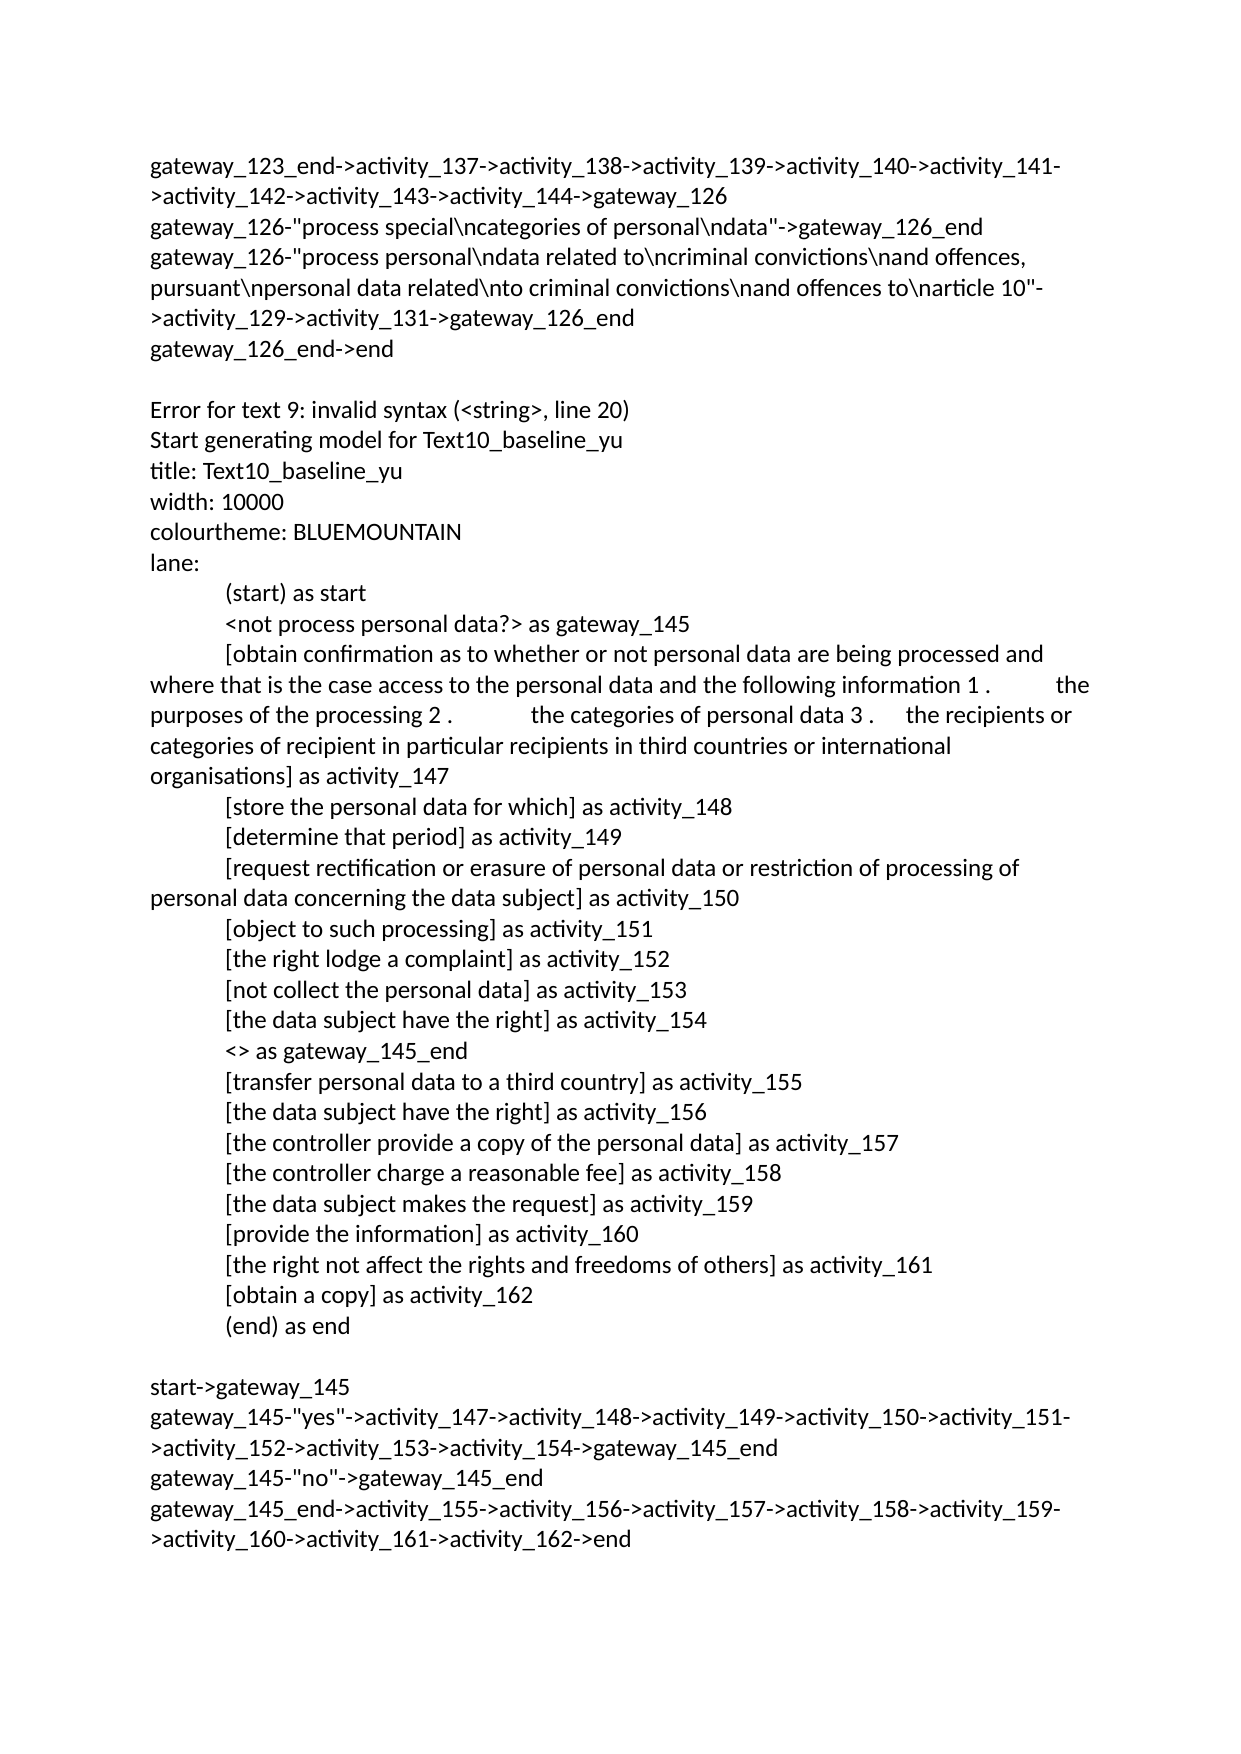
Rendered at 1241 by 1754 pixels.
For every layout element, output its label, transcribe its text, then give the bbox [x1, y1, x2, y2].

text [the data subject makes the request] as activity_159 [150, 1188, 1090, 1218]
text lane: [150, 547, 1090, 577]
text [the controller provide a copy of the personal data] as activity_157 [150, 1127, 1090, 1157]
text [not collect the personal data] as activity_153 [150, 974, 1090, 1004]
text [transfer personal data to a third country] as activity_155 [150, 1066, 1090, 1096]
text [object to such processing] as activity_151 [150, 913, 1090, 943]
text [obtain a copy] as activity_162 [150, 1279, 1090, 1310]
text [request rectification or erasure of personal data or restriction of processing of personal data concerning the data subject] as activity_150 [150, 852, 1090, 913]
text <> as gateway_145_end [150, 1035, 1090, 1066]
text [the right lodge a complaint] as activity_152 [150, 943, 1090, 974]
text [the data subject have the right] as activity_156 [150, 1096, 1090, 1127]
text (start) as start [150, 577, 1090, 608]
text [the right not affect the rights and freedoms of others] as activity_161 [150, 1249, 1090, 1279]
text colourtheme: BLUEMOUNTAIN [150, 516, 1090, 547]
text title: Text10_baseline_yu [150, 455, 1090, 486]
text [store the personal data for which] as activity_148 [150, 791, 1090, 821]
text Start generating model for Text10_baseline_yu [150, 425, 1090, 455]
text <not process personal data?> as gateway_145 [150, 608, 1090, 638]
text [provide the information] as activity_160 [150, 1218, 1090, 1249]
text gateway_126_end->end [150, 333, 1090, 364]
text gateway_123_end->activity_137->activity_138->activity_139->activity_140->activity_141->activity_142->activity_143->activity_144->gateway_126 [150, 150, 1090, 211]
text [the data subject have the right] as activity_154 [150, 1004, 1090, 1035]
text Error for text 9: invalid syntax (<string>, line 20) [150, 394, 1090, 425]
text gateway_145_end->activity_155->activity_156->activity_157->activity_158->activity_159->activity_160->activity_161->activity_162->end [150, 1493, 1090, 1554]
text start->gateway_145 [150, 1371, 1090, 1401]
text width: 10000 [150, 486, 1090, 516]
text gateway_145-"no"->gateway_145_end [150, 1462, 1090, 1493]
text gateway_126-"process personal\ndata related to\ncriminal convictions\nand offences, pursuant\npersonal data related\nto criminal convictions\nand offences to\narticle 10"->activity_129->activity_131->gateway_126_end [150, 242, 1090, 333]
text gateway_126-"process special\ncategories of personal\ndata"->gateway_126_end [150, 211, 1090, 242]
text [the controller charge a reasonable fee] as activity_158 [150, 1157, 1090, 1188]
text (end) as end [150, 1310, 1090, 1340]
text gateway_145-"yes"->activity_147->activity_148->activity_149->activity_150->activity_151->activity_152->activity_153->activity_154->gateway_145_end [150, 1401, 1090, 1462]
text [determine that period] as activity_149 [150, 821, 1090, 852]
text [obtain confirmation as to whether or not personal data are being processed and where that is the case access to the personal data and the following information 1 . the purposes of the processing 2 . the categories of personal data 3 . the recipients or categories of recipient in particular recipients in third countries or international organisations] as activity_147 [150, 638, 1090, 791]
